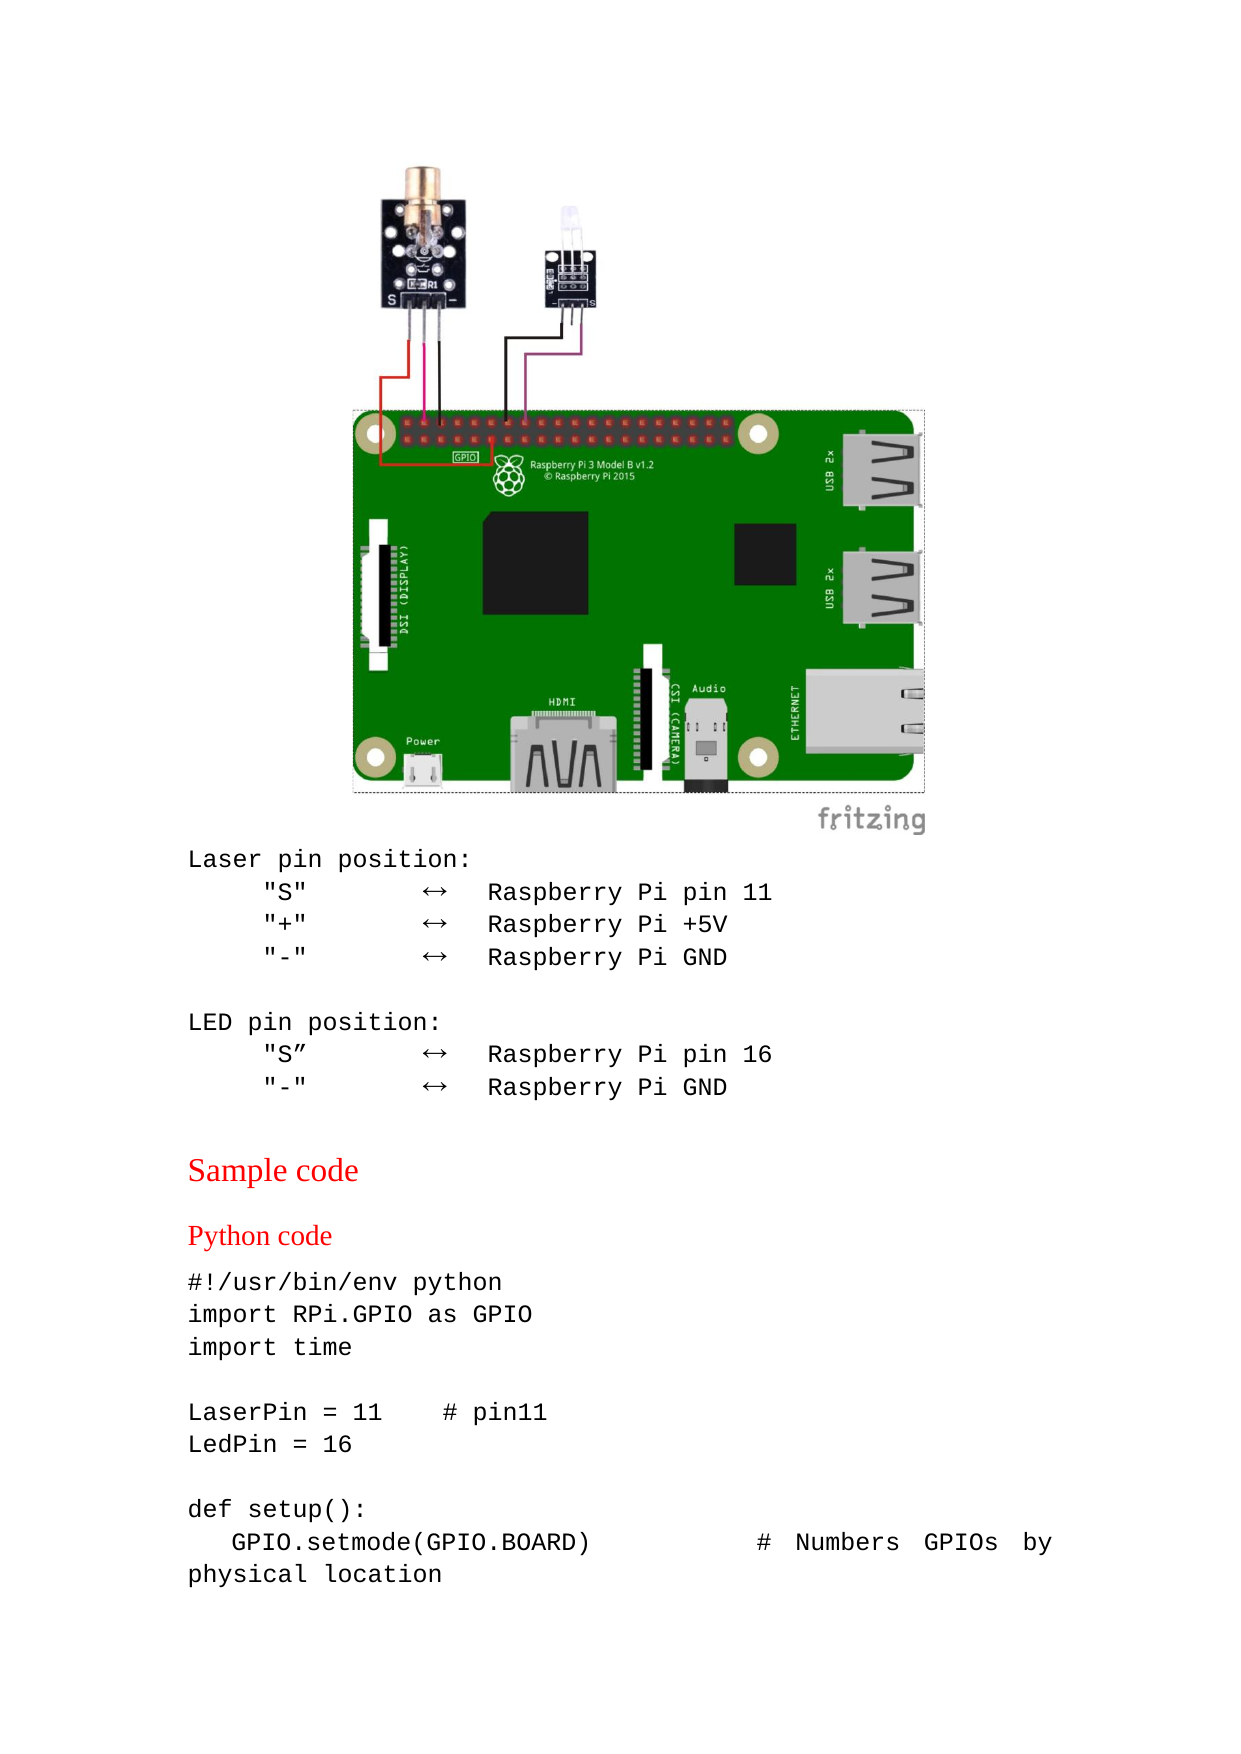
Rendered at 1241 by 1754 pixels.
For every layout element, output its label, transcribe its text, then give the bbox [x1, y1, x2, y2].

picture [352, 162, 925, 835]
text Python code [187, 1202, 1053, 1267]
text #!/usr/bin/env python [187, 1267, 1053, 1299]
text import time [187, 1332, 1053, 1364]
text import RPi.GPIO as GPIO [187, 1299, 1053, 1332]
text LED pin position: [187, 1007, 1053, 1039]
text "S" Raspberry Pi pin 11 [187, 877, 1053, 909]
text def setup(): [187, 1494, 1053, 1527]
text Laser pin position: [187, 844, 1053, 877]
text Sample code [187, 1137, 1053, 1202]
text "+" Raspberry Pi +5V [187, 909, 1053, 942]
text "S” Raspberry Pi pin 16 [187, 1039, 1053, 1072]
text LaserPin = 11 # pin11 [187, 1397, 1053, 1429]
text LedPin = 16 [187, 1429, 1053, 1462]
text GPIO.setmode(GPIO.BOARD) # Numbers GPIOs by physical location [187, 1527, 1053, 1592]
text "-" Raspberry Pi GND [187, 942, 1053, 974]
text "-" Raspberry Pi GND [187, 1072, 1053, 1104]
